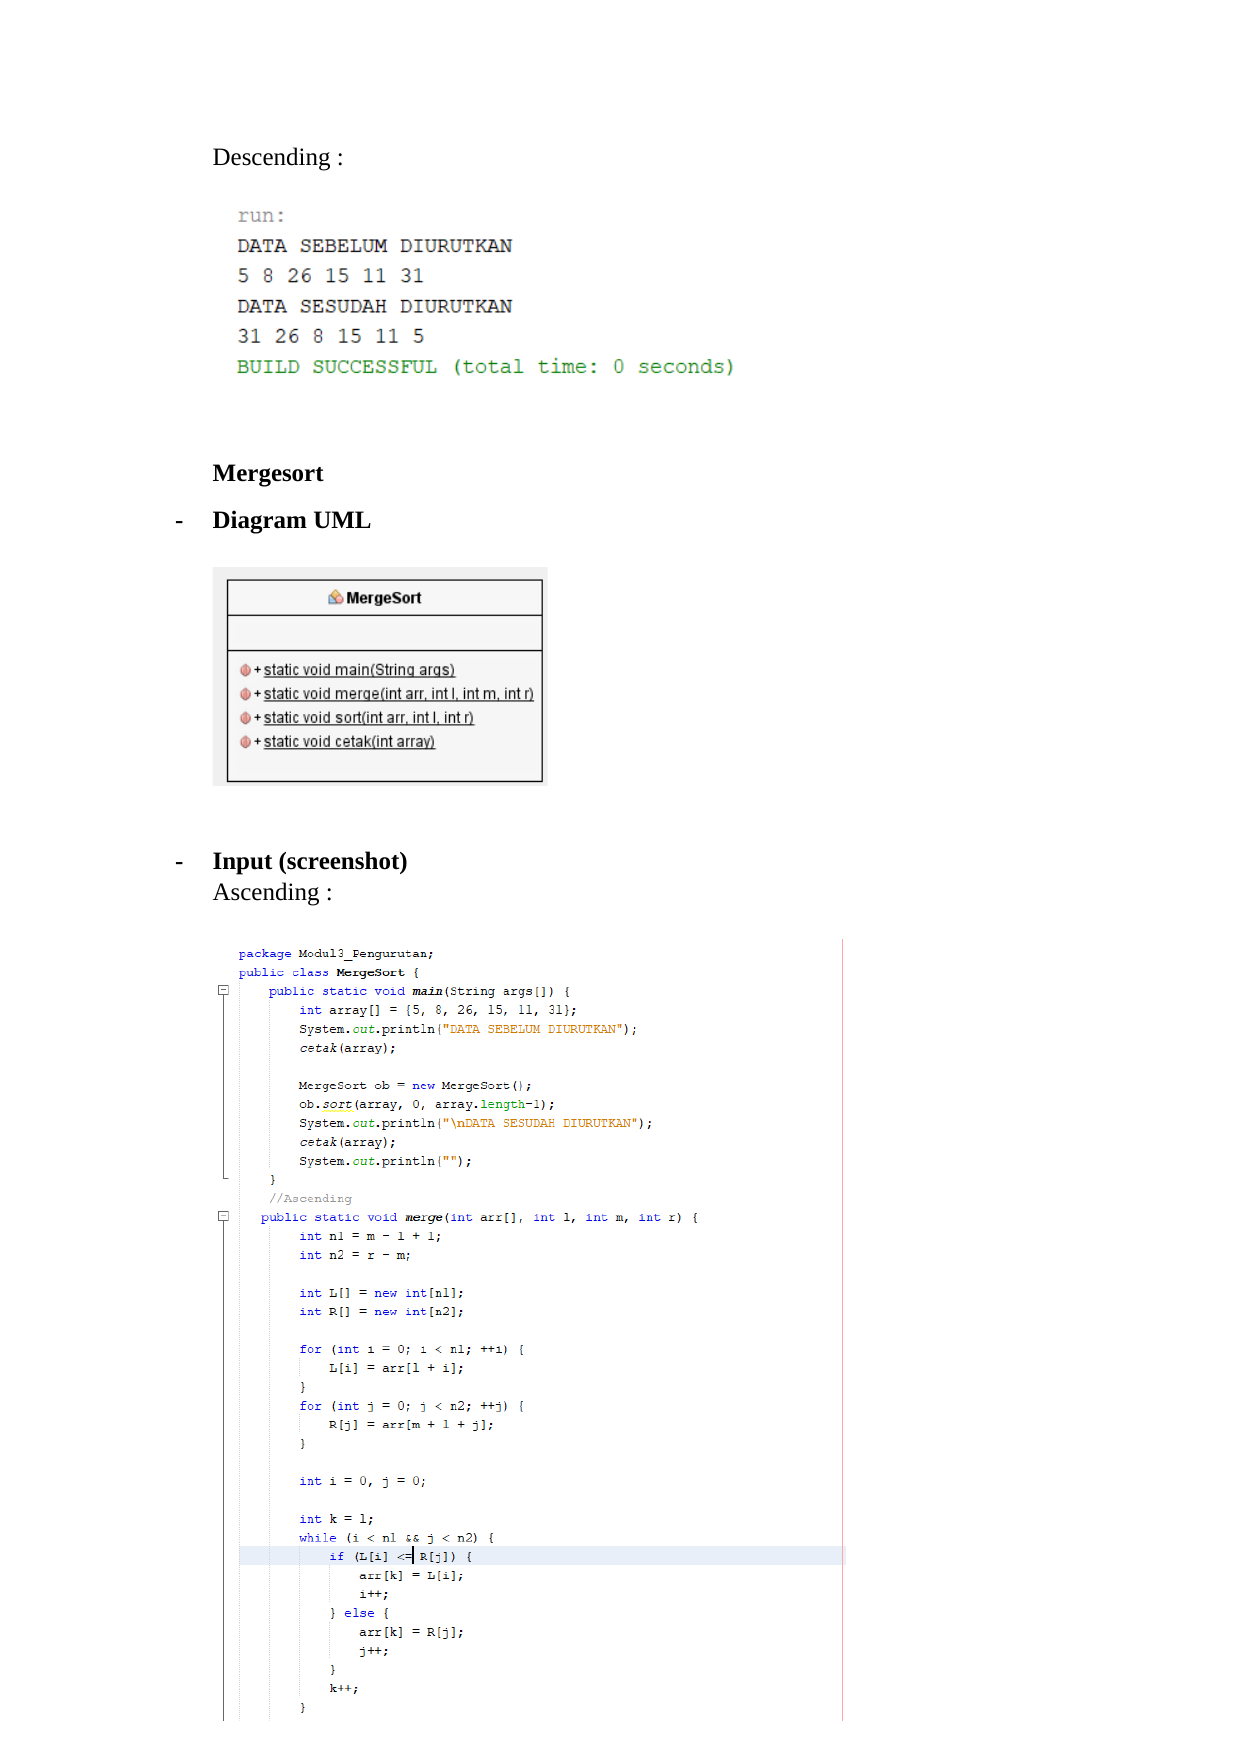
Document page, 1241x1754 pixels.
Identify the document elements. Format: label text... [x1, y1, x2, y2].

picture [212, 203, 754, 392]
picture [212, 939, 846, 1721]
list Ascending : [212, 877, 1143, 906]
list Input (screenshot) [175, 846, 1143, 875]
list Descending : [212, 142, 1143, 170]
text Mergesort [137, 458, 1143, 487]
list Diagram UML [175, 506, 1143, 534]
picture [212, 567, 548, 786]
